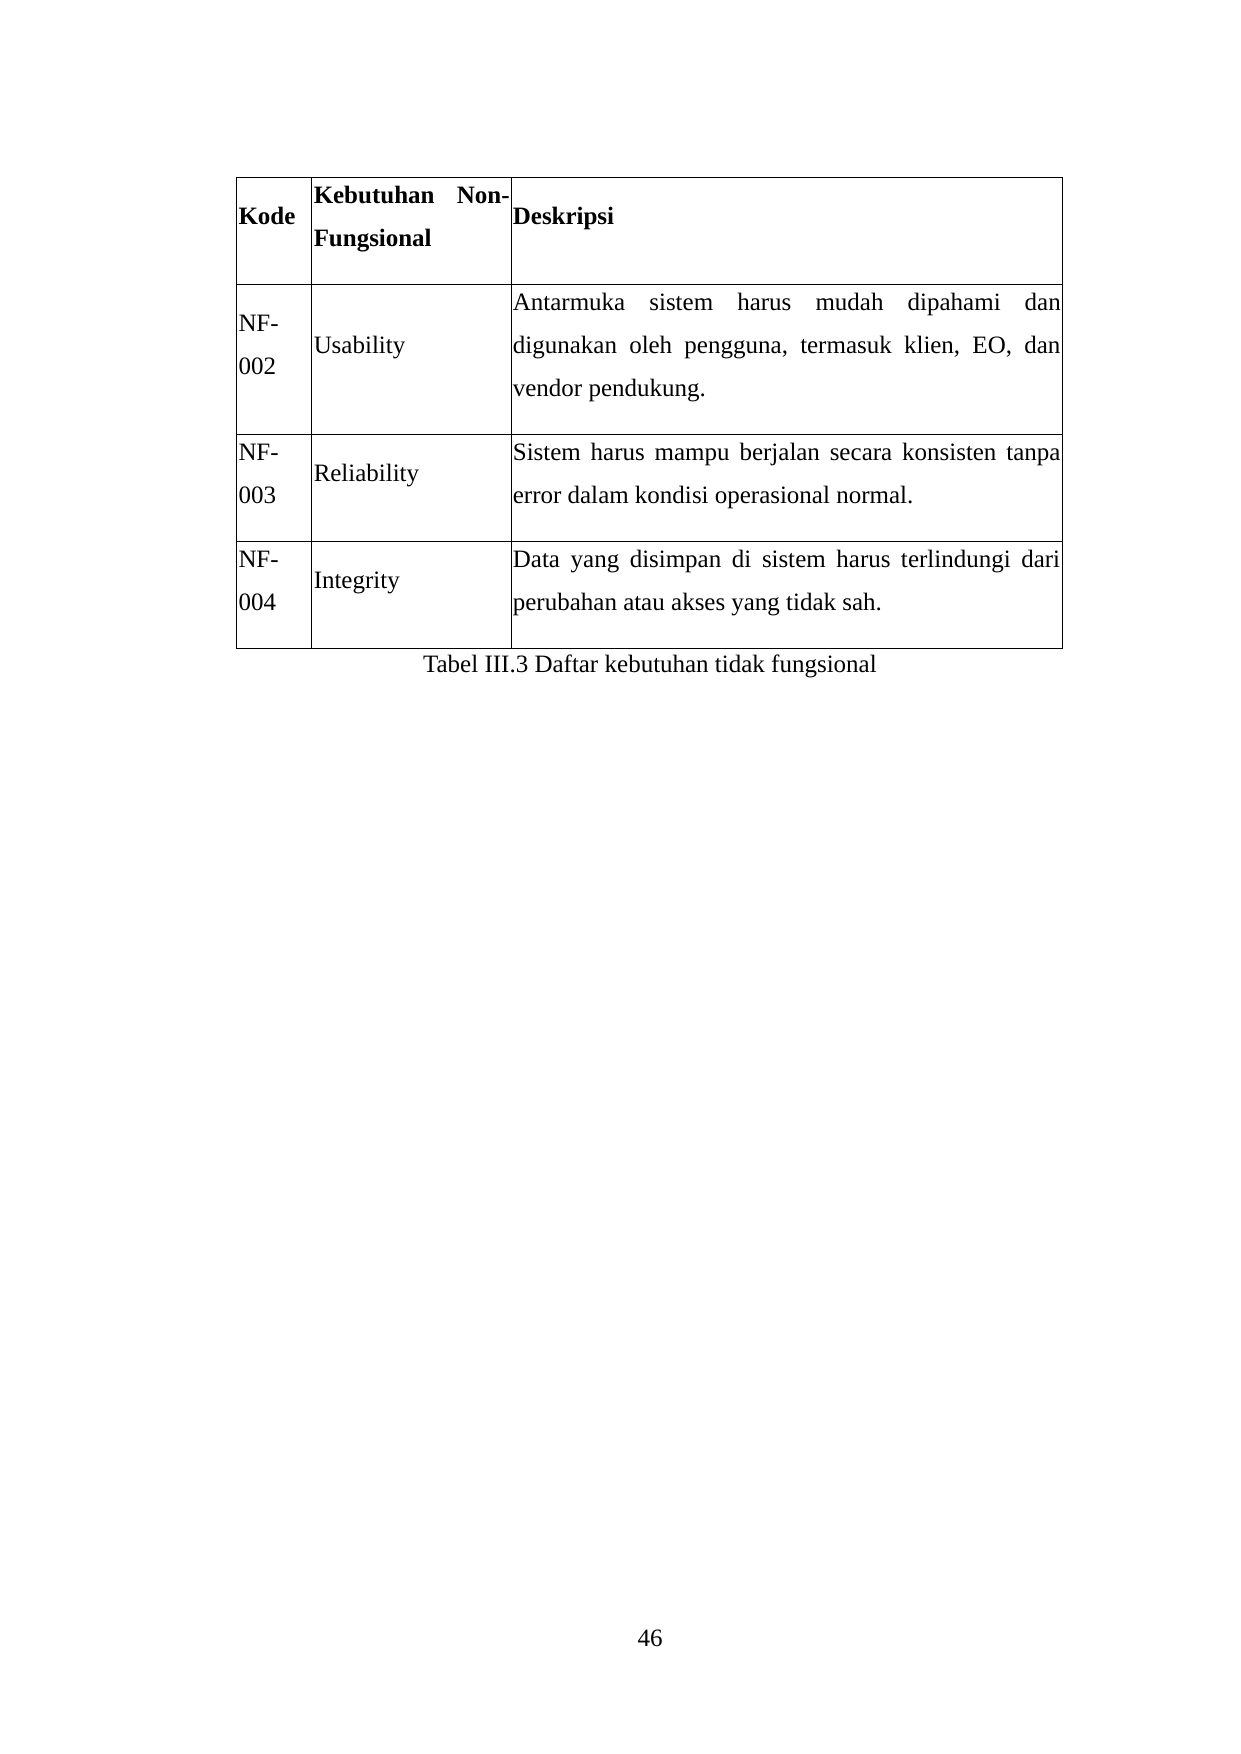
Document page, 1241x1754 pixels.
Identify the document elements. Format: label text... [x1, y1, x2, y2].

text Tabel III.3 Daftar kebutuhan tidak fungsional [236, 649, 1063, 678]
table_cell Integrity [312, 542, 511, 648]
table_cell NF-004 [237, 542, 311, 648]
table_cell NF-003 [237, 435, 311, 541]
table_cell Data yang disimpan di sistem harus terlindungi dari perubahan atau akses yang tidak sah. [512, 542, 1062, 648]
table_cell Sistem harus mampu berjalan secara konsisten tanpa error dalam kondisi operasional normal. [512, 435, 1062, 541]
table_cell Usability [312, 285, 511, 434]
table_header Kebutuhan Non-Fungsional [312, 178, 511, 284]
table_header Kode [237, 178, 311, 284]
table_cell NF-002 [237, 285, 311, 434]
table_cell Reliability [312, 435, 511, 541]
table_header Deskripsi [512, 178, 1062, 284]
table_cell Antarmuka sistem harus mudah dipahami dan digunakan oleh pengguna, termasuk klien, EO, dan vendor pendukung. [512, 285, 1062, 434]
